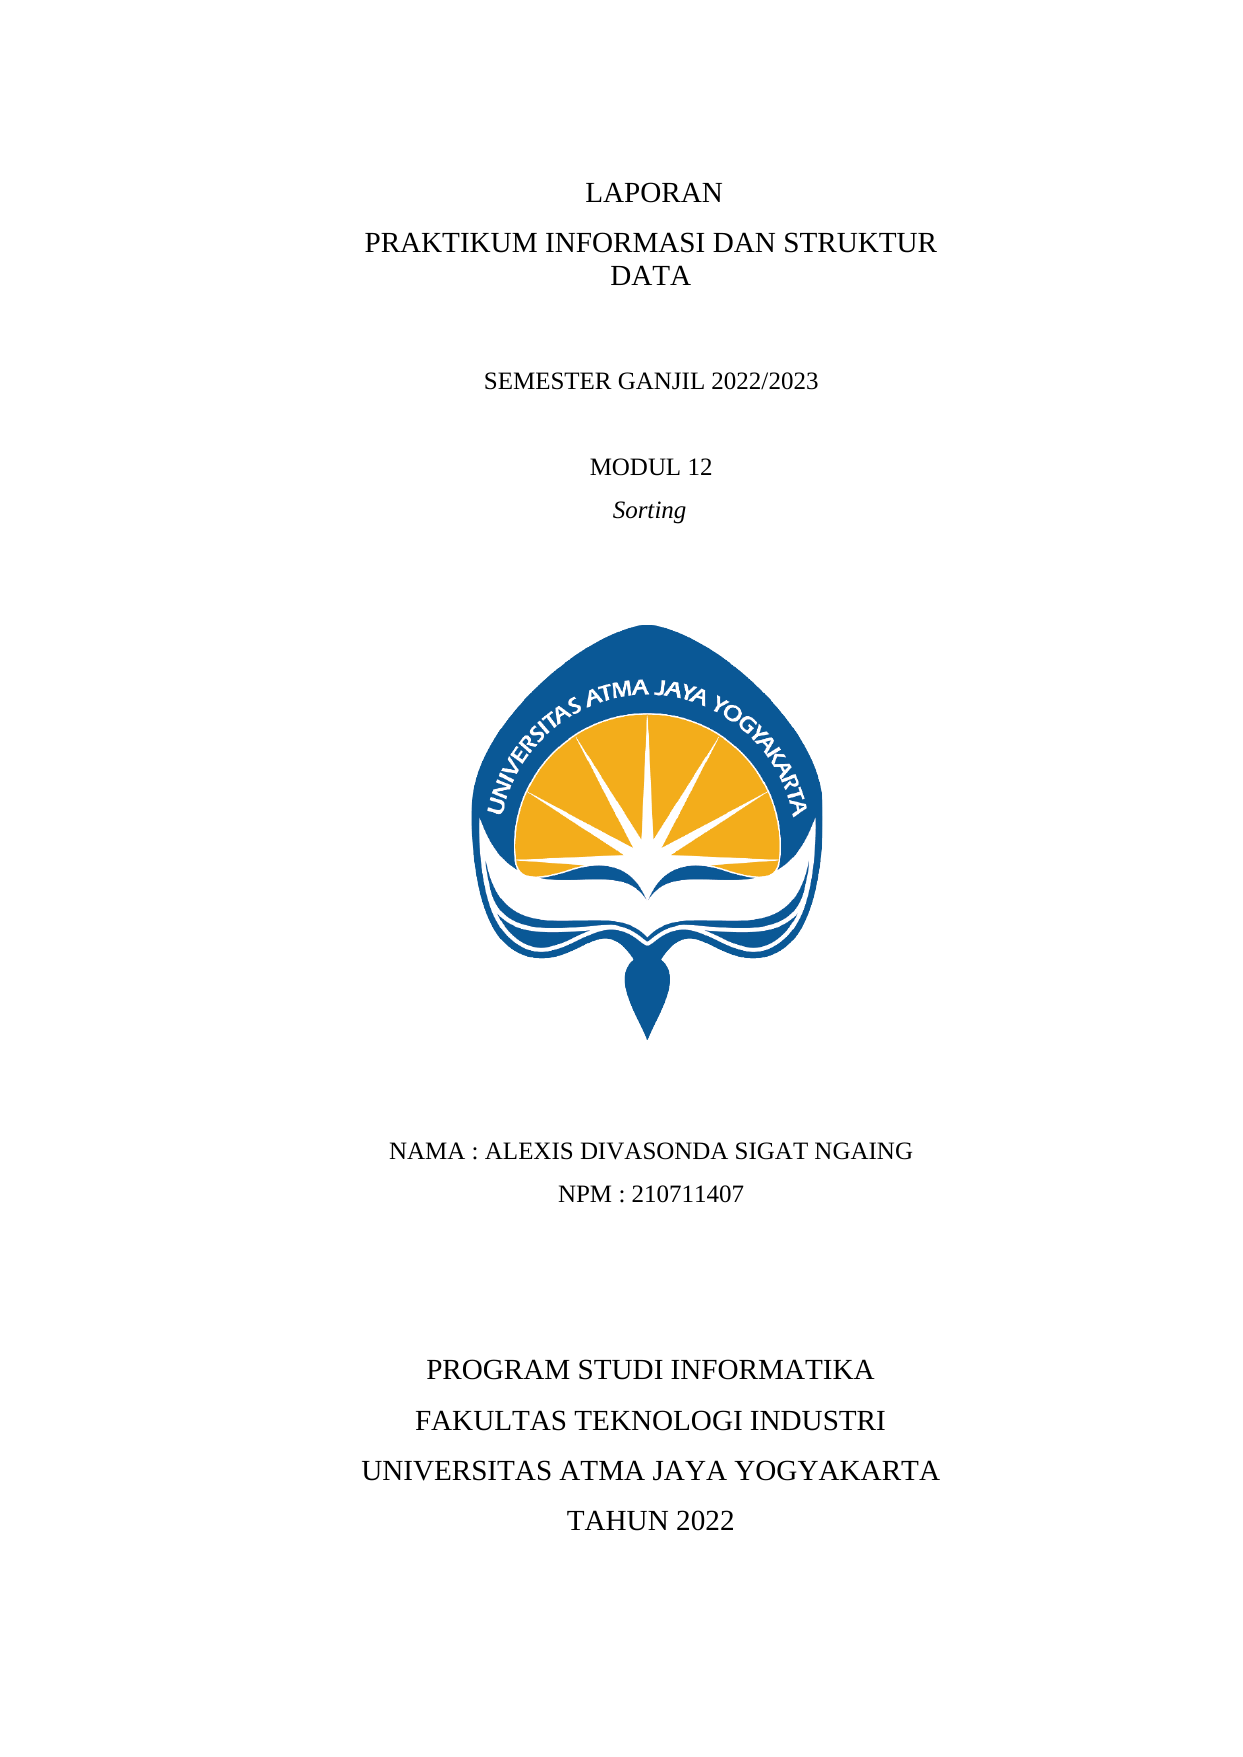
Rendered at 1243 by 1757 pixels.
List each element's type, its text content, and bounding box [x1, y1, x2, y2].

text NAMA : ALEXIS DIVASONDA SIGAT NGAING NPM : 210711407 [388, 1136, 914, 1208]
text PRAKTIKUM INFORMASI DAN STRUKTUR DATA [320, 225, 981, 292]
text SEMESTER GANJIL 2022/2023 MODUL 12 [483, 308, 819, 481]
text Sorting [320, 495, 981, 524]
picture [471, 625, 823, 1040]
subtitle PROGRAM STUDI INFORMATIKA FAKULTAS TEKNOLOGI INDUSTRI UNIVERSITAS ATMA JAYA YOGYAKARTA TAHUN 2022 [360, 1352, 941, 1537]
subtitle LAPORAN [320, 175, 988, 208]
